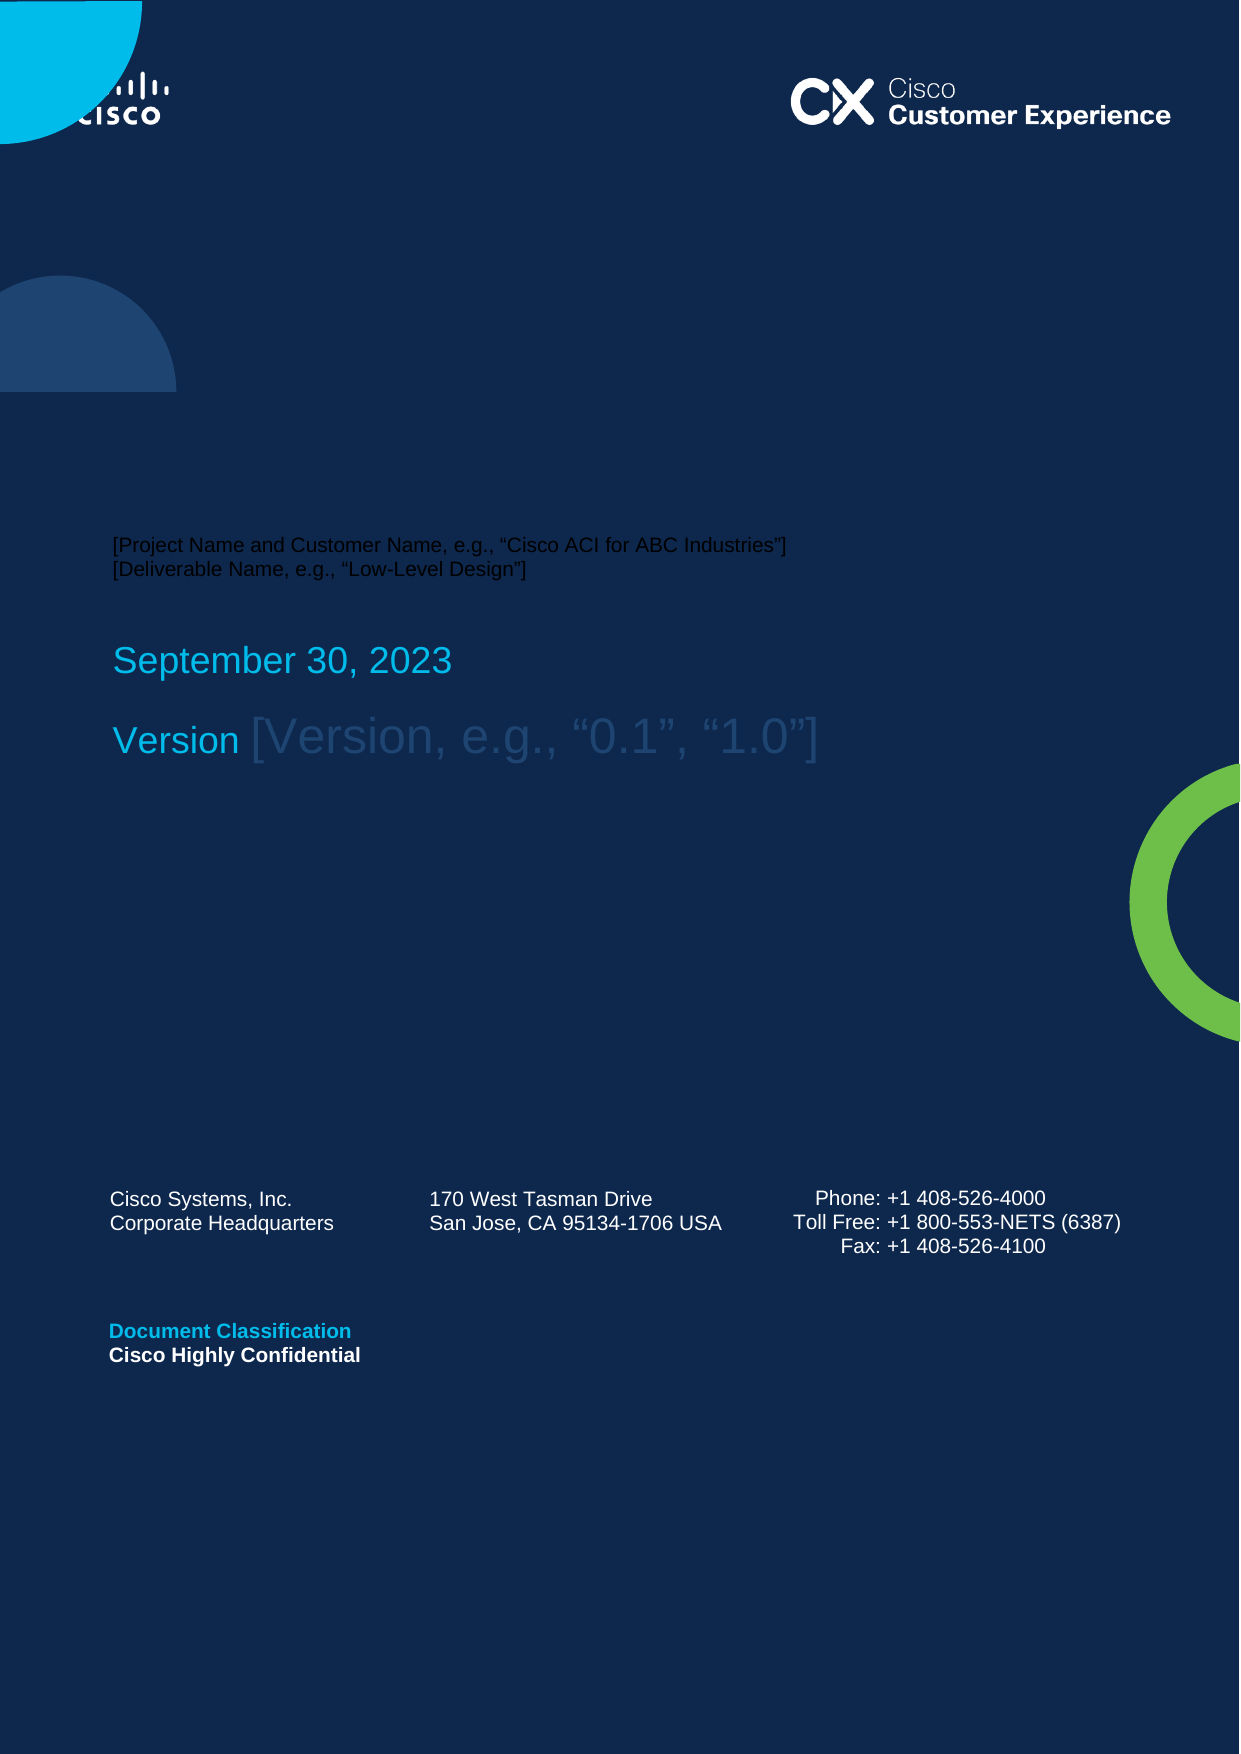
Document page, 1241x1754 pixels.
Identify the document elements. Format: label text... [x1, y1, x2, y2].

picture [773, 55, 1190, 148]
text XXX 0, 0000 [112, 639, 1128, 682]
title Version [112, 707, 1128, 764]
picture [75, 71, 169, 125]
